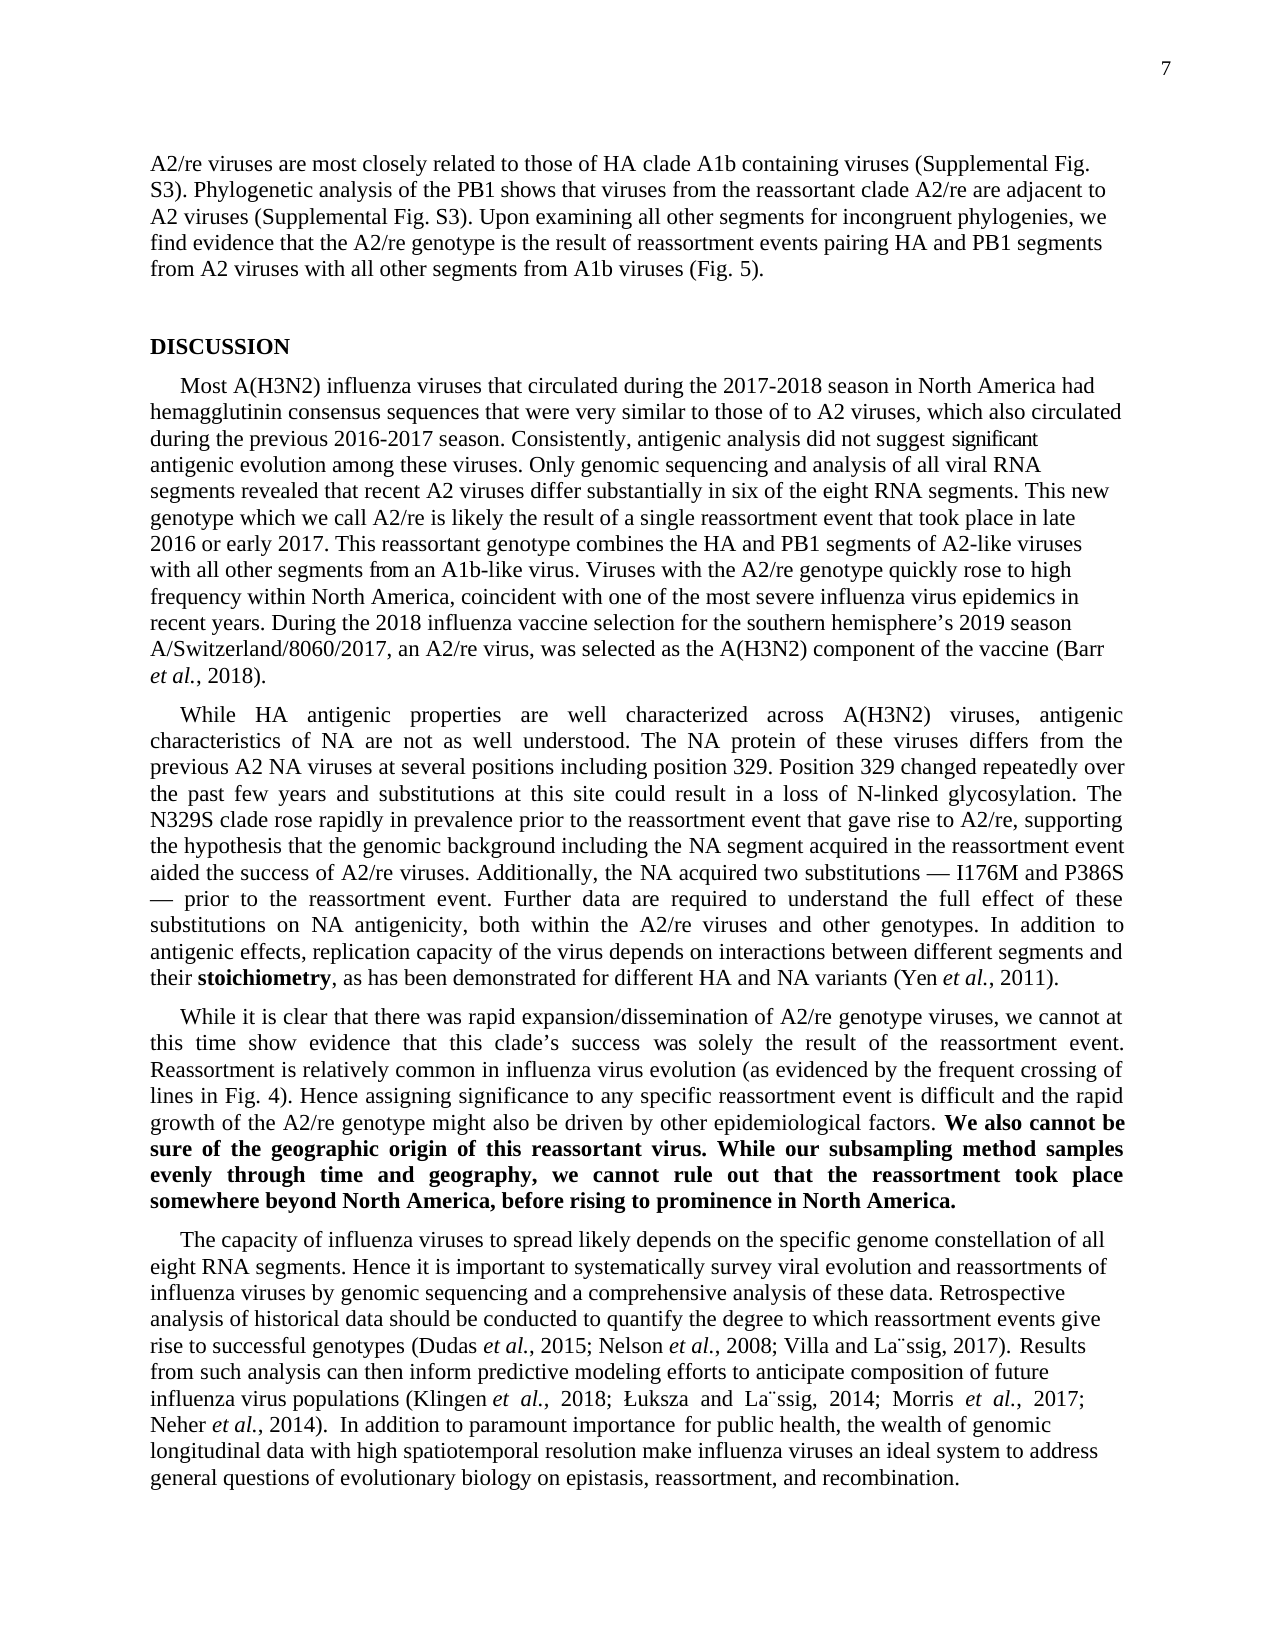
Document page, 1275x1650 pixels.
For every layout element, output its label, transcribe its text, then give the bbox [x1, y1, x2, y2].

text While it is clear that there was rapid expansion/dissemination of A2/re genotype viruses, we cannot at this time show evidence that this clade’s success was solely the result of the reassortment event. Reassortment is relatively common in influenza virus evolution (as evidenced by the frequent crossing of lines in Fig. 4). Hence assigning significance to any specific reassortment event is difficult and the rapid growth of the A2/re genotype might also be driven by other epidemiological factors. We also cannot be sure of the geographic origin of this reassortant virus. While our subsampling method samples evenly through time and geography, we cannot rule out that the reassortment took place somewhere beyond North America, before rising to prominence in North America. [150, 1003, 1125, 1214]
text The capacity of influenza viruses to spread likely depends on the specific genome constellation of all eight RNA segments. Hence it is important to systematically survey viral evolution and reassortments of influenza viruses by genomic sequencing and a comprehensive analysis of these data. Retrospective analysis of historical data should be conducted to quantify the degree to which reassortment events give rise to successful genotypes (Dudas et al., 2015; Nelson et al., 2008; Villa and La¨ssig, 2017). Results from such analysis can then inform predictive modeling efforts to anticipate composition of future influenza virus populations (Klingen et al., 2018; Łuksza and La¨ssig, 2014; Morris et al., 2017; Neher et al., 2014). In addition to paramount importance for public health, the wealth of genomic longitudinal data with high spatiotemporal resolution make influenza viruses an ideal system to address general questions of evolutionary biology on epistasis, reassortment, and recombination. [150, 1226, 1125, 1490]
text While HA antigenic properties are well characterized across A(H3N2) viruses, antigenic characteristics of NA are not as well understood. The NA protein of these viruses differs from the previous A2 NA viruses at several positions including position 329. Position 329 changed repeatedly over the past few years and substitutions at this site could result in a loss of N-linked glycosylation. The N329S clade rose rapidly in prevalence prior to the reassortment event that gave rise to A2/re, supporting the hypothesis that the genomic background including the NA segment acquired in the reassortment event aided the success of A2/re viruses. Additionally, the NA acquired two substitutions — I176M and P386S — prior to the reassortment event. Further data are required to understand the full effect of these substitutions on NA antigenicity, both within the A2/re viruses and other genotypes. In addition to antigenic effects, replication capacity of the virus depends on interactions between different segments and their stoichiometry, as has been demonstrated for different HA and NA variants (Yen et al., 2011). [150, 701, 1125, 991]
text Most A(H3N2) influenza viruses that circulated during the 2017-2018 season in North America had hemagglutinin consensus sequences that were very similar to those of to A2 viruses, which also circulated during the previous 2016-2017 season. Consistently, antigenic analysis did not suggest significant antigenic evolution among these viruses. Only genomic sequencing and analysis of all viral RNA segments revealed that recent A2 viruses differ substantially in six of the eight RNA segments. This new genotype which we call A2/re is likely the result of a single reassortment event that took place in late 2016 or early 2017. This reassortant genotype combines the HA and PB1 segments of A2-like viruses with all other segments from an A1b-like virus. Viruses with the A2/re genotype quickly rose to high frequency within North America, coincident with one of the most severe influenza virus epidemics in recent years. During the 2018 influenza vaccine selection for the southern hemisphere’s 2019 season A/Switzerland/8060/2017, an A2/re virus, was selected as the A(H3N2) component of the vaccine (Barr et al., 2018). [150, 372, 1125, 688]
text DISCUSSION [150, 333, 1125, 359]
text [150, 150, 1125, 282]
